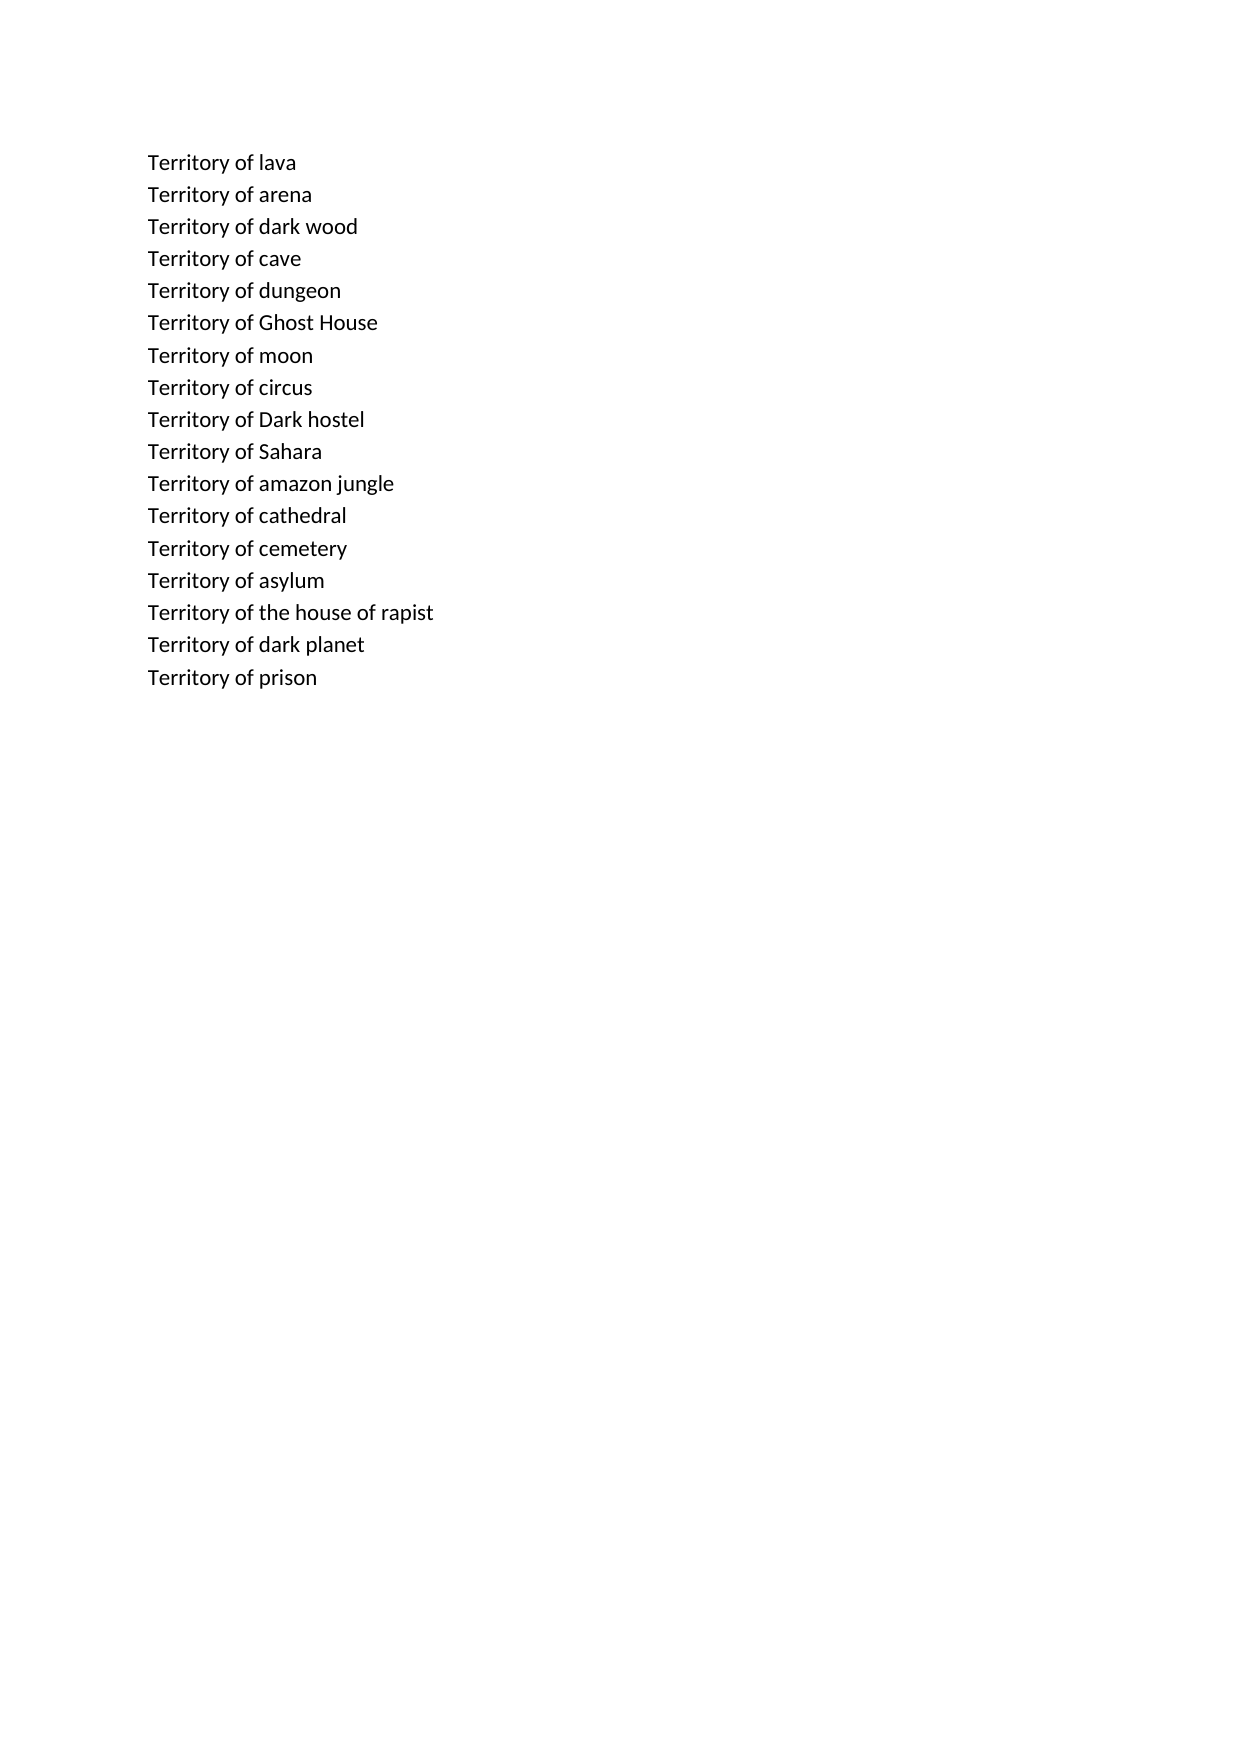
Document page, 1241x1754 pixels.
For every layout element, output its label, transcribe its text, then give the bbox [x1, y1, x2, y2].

text Territory of lava Territory of arena Territory of dark wood Territory of cave Territory of dungeon Territory of Ghost House Territory of moon Territory of circus Territory of Dark hostel Territory of Sahara Territory of amazon jungle Territory of cathedral Territory of cemetery Territory of asylum Territory of the house of rapist Territory of dark planet Territory of prison [148, 148, 1093, 691]
